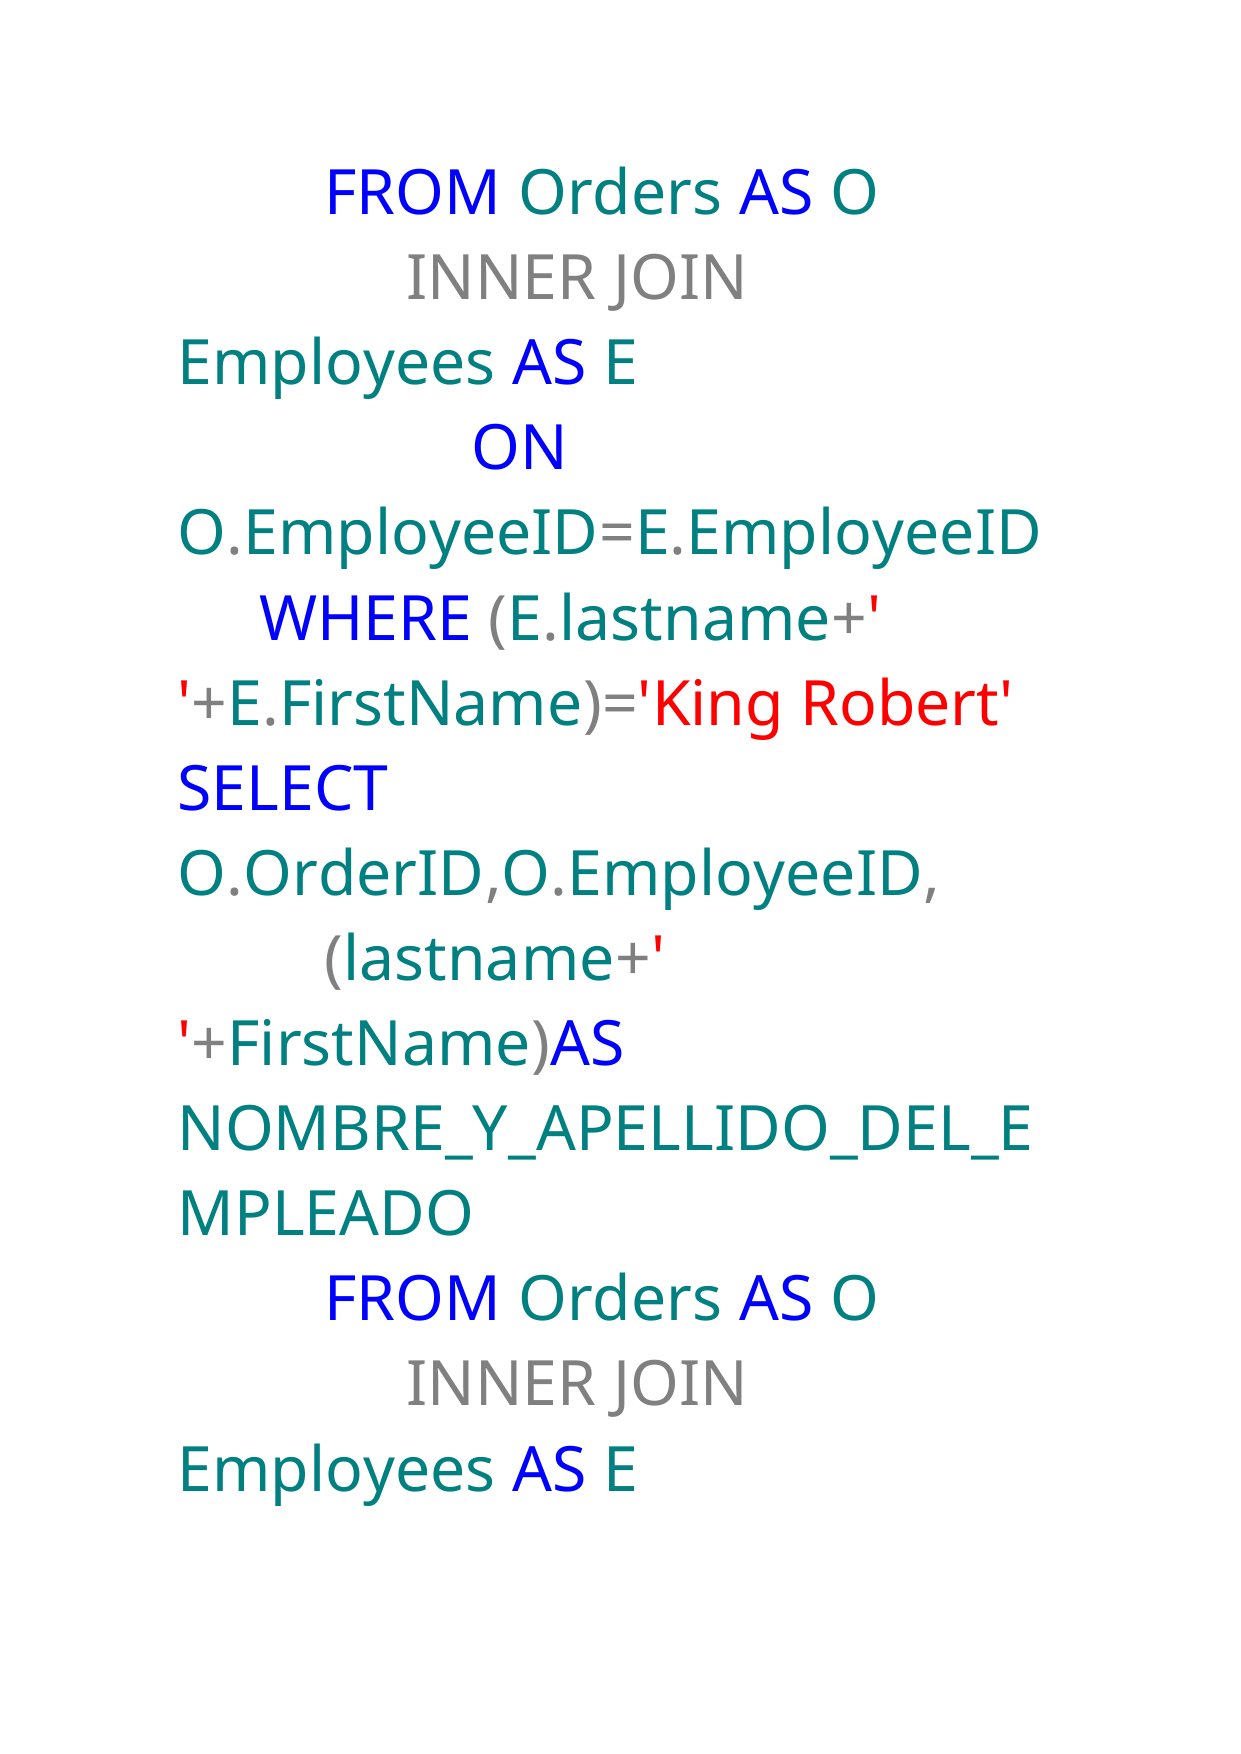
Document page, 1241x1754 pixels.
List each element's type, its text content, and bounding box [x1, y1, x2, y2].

text SELECT O.OrderID,O.EmployeeID, [177, 743, 1063, 913]
text WHERE (E.lastname+' '+E.FirstName)='King Robert' [177, 573, 1063, 743]
text INNER JOIN Employees AS E [177, 1339, 1063, 1509]
text INNER JOIN Employees AS E [177, 233, 1063, 403]
text FROM Orders AS O [177, 148, 1063, 233]
text FROM Orders AS O [177, 1254, 1063, 1339]
text (lastname+' '+FirstName)AS NOMBRE_Y_APELLIDO_DEL_EMPLEADO [177, 913, 1063, 1254]
text ON O.EmployeeID=E.EmployeeID [177, 403, 1063, 573]
